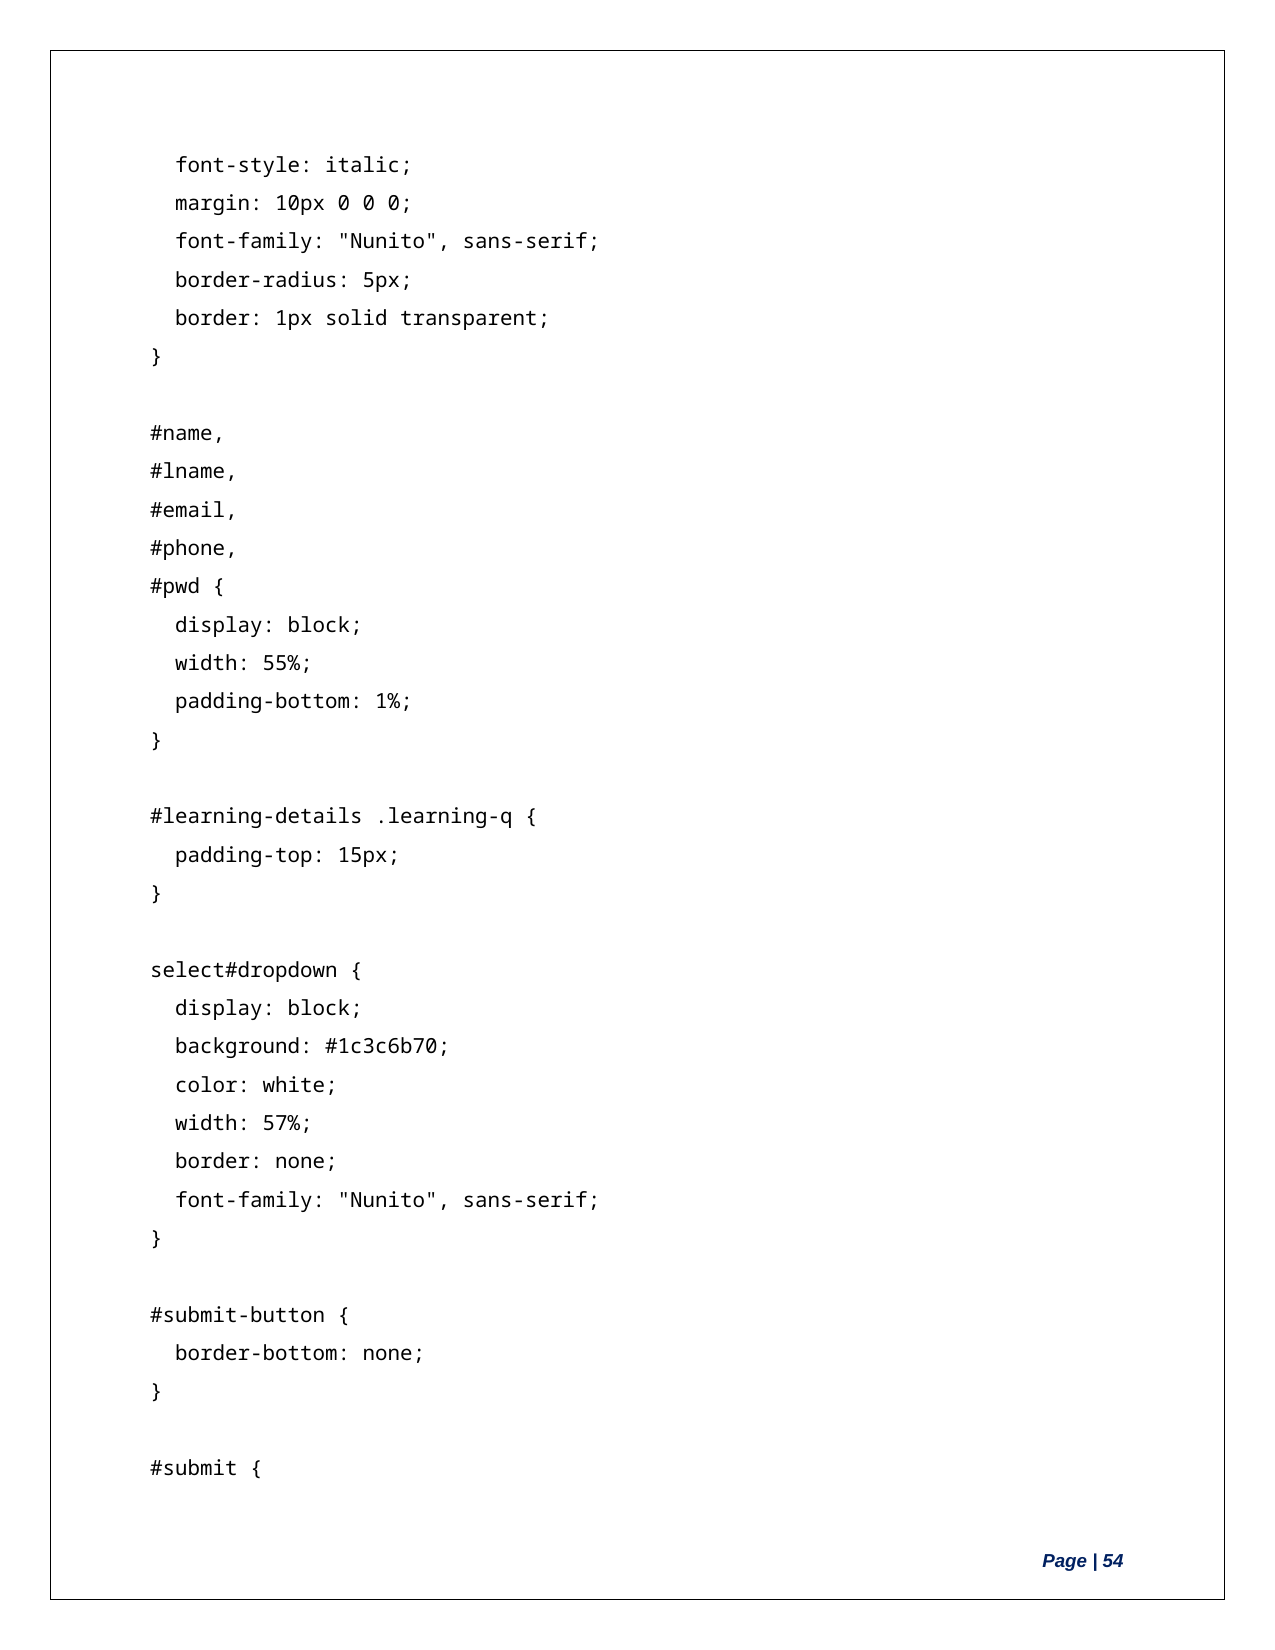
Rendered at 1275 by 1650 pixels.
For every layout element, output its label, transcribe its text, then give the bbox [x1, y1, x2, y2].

text padding-top: 15px; [150, 840, 1125, 868]
text } [150, 725, 1125, 753]
text #name, [150, 418, 1125, 447]
text font-style: italic; [150, 150, 1125, 178]
text font-family: "Nunito", sans-serif; [150, 1185, 1125, 1213]
text #pwd { [150, 572, 1125, 600]
text width: 57%; [150, 1108, 1125, 1137]
text border: 1px solid transparent; [150, 303, 1125, 332]
text #submit { [150, 1453, 1125, 1482]
text padding-bottom: 1%; [150, 687, 1125, 715]
text #phone, [150, 533, 1125, 562]
text color: white; [150, 1070, 1125, 1098]
text } [150, 878, 1125, 907]
text font-family: "Nunito", sans-serif; [150, 227, 1125, 255]
text display: block; [150, 610, 1125, 638]
text display: block; [150, 993, 1125, 1022]
text border-bottom: none; [150, 1338, 1125, 1367]
text margin: 10px 0 0 0; [150, 188, 1125, 217]
text #learning-details .learning-q { [150, 802, 1125, 830]
text border-radius: 5px; [150, 265, 1125, 293]
text background: #1c3c6b70; [150, 1032, 1125, 1060]
text } [150, 1223, 1125, 1252]
text } [150, 342, 1125, 370]
text #submit-button { [150, 1300, 1125, 1328]
text #email, [150, 495, 1125, 523]
text #lname, [150, 457, 1125, 485]
text width: 55%; [150, 648, 1125, 677]
text select#dropdown { [150, 955, 1125, 983]
text } [150, 1377, 1125, 1405]
text border: none; [150, 1147, 1125, 1175]
